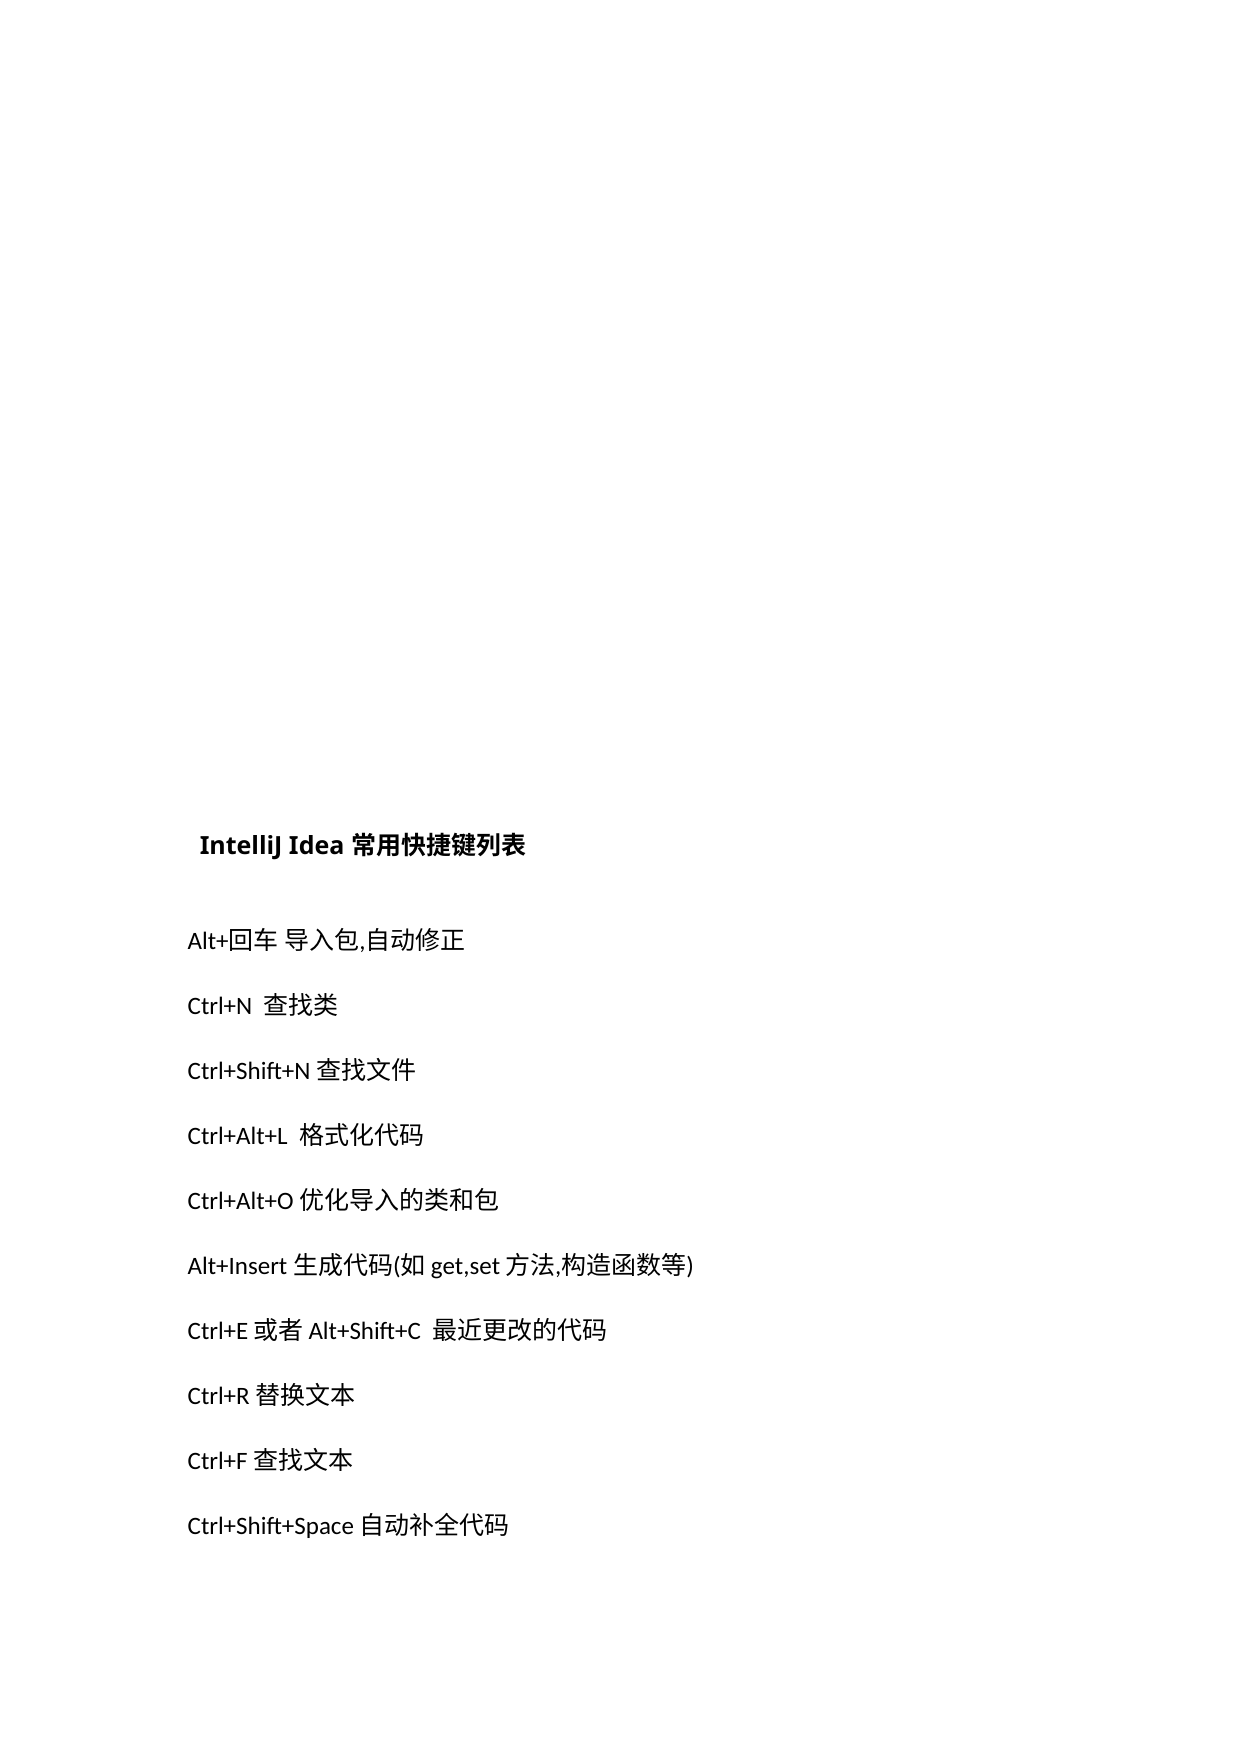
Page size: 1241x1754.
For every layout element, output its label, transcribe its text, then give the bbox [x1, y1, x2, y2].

subtitle IntelliJ Idea 常用快捷键列表 [199, 812, 1053, 877]
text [187, 906, 1053, 1556]
